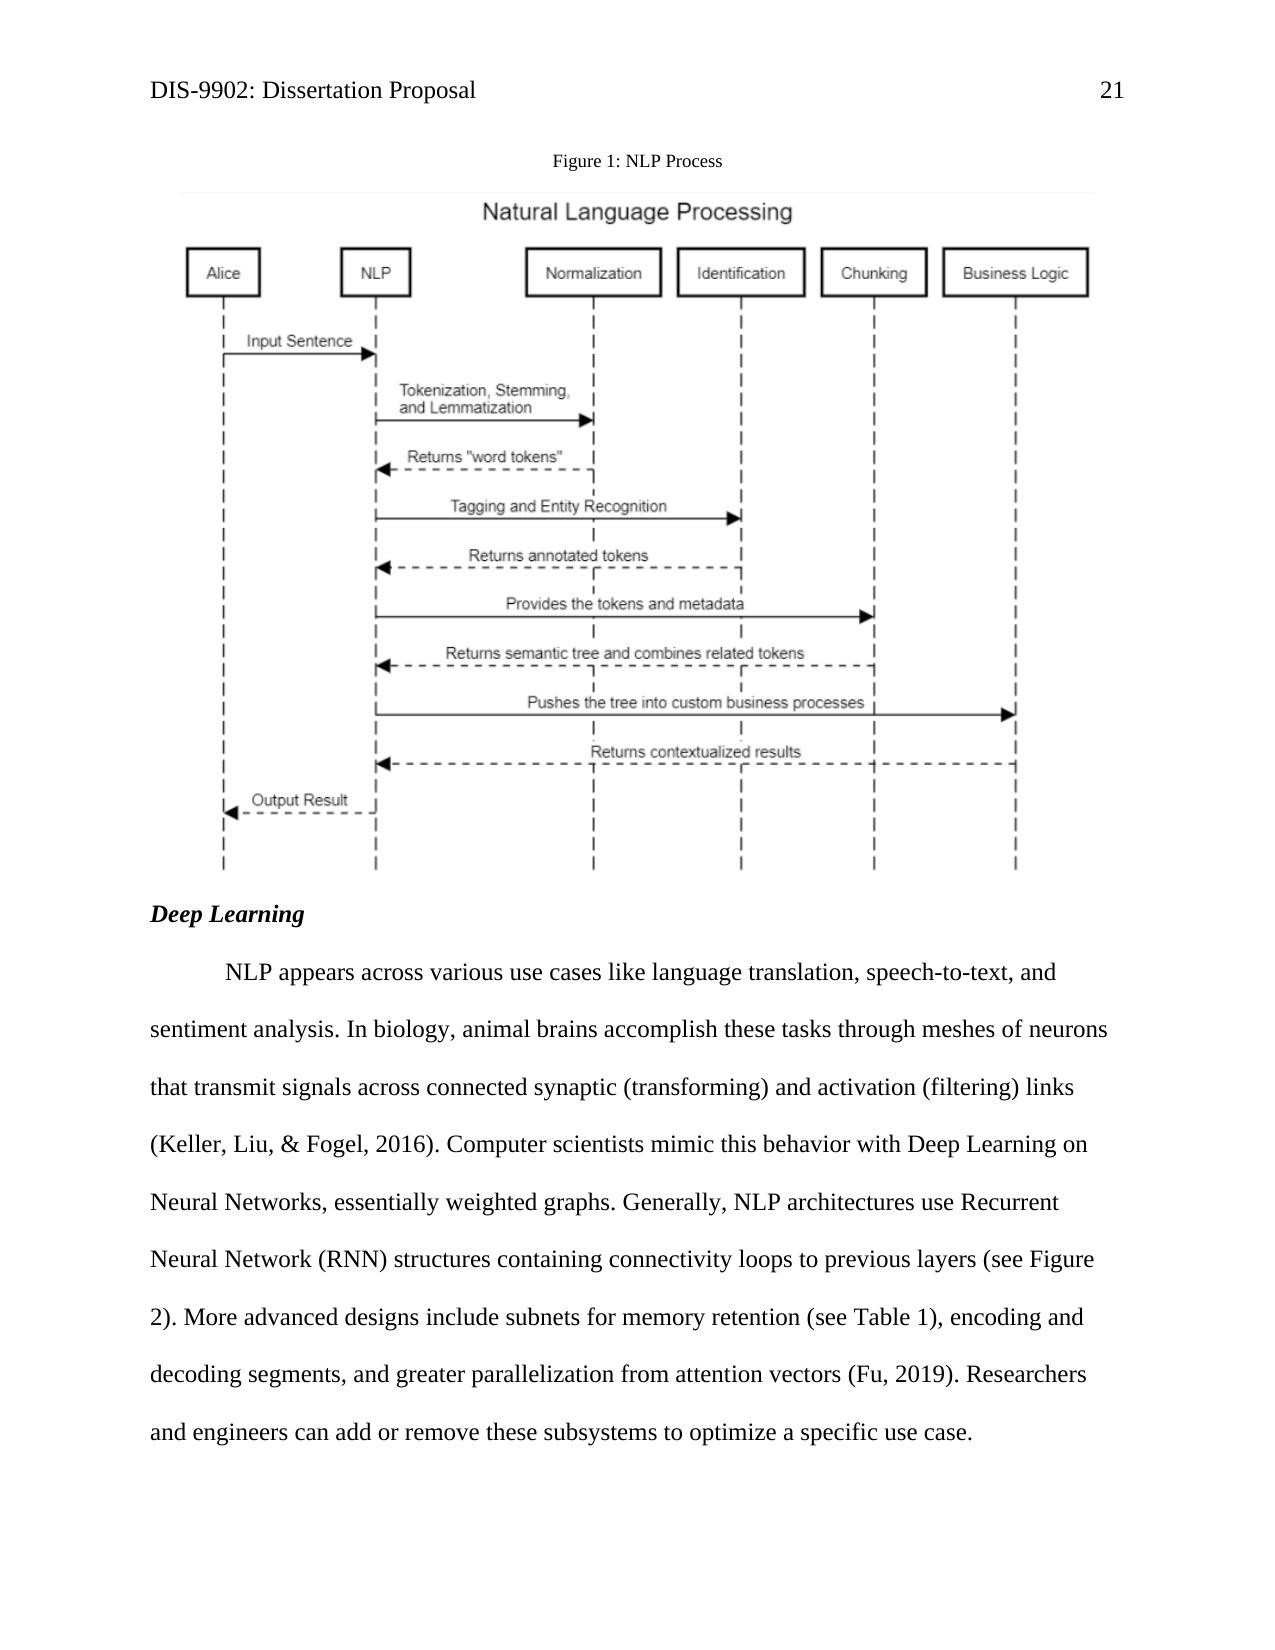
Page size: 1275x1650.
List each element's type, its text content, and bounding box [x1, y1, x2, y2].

text NLP appears across various use cases like language translation, speech-to-text, and sentiment analysis. In biology, animal brains accomplish these tasks through meshes of neurons that transmit signals across connected synaptic (transforming) and activation (filtering) links. Computer scientists mimic this behavior with Deep Learning on Neural Networks, essentially weighted graphs. Generally, NLP architectures use Recurrent Neural Network (RNN) structures containing connectivity loops to previous layers (see Figure 2). More advanced designs include subnets for memory retention (see Table 1), encoding and decoding segments, and greater parallelization from attention vectors. Researchers and engineers can add or remove these subsystems to optimize a specific use case. [150, 957, 1125, 1446]
subtitle Deep Learning [150, 899, 1125, 928]
text Figure 1: NLP Process [150, 150, 1125, 172]
picture [180, 192, 1095, 871]
